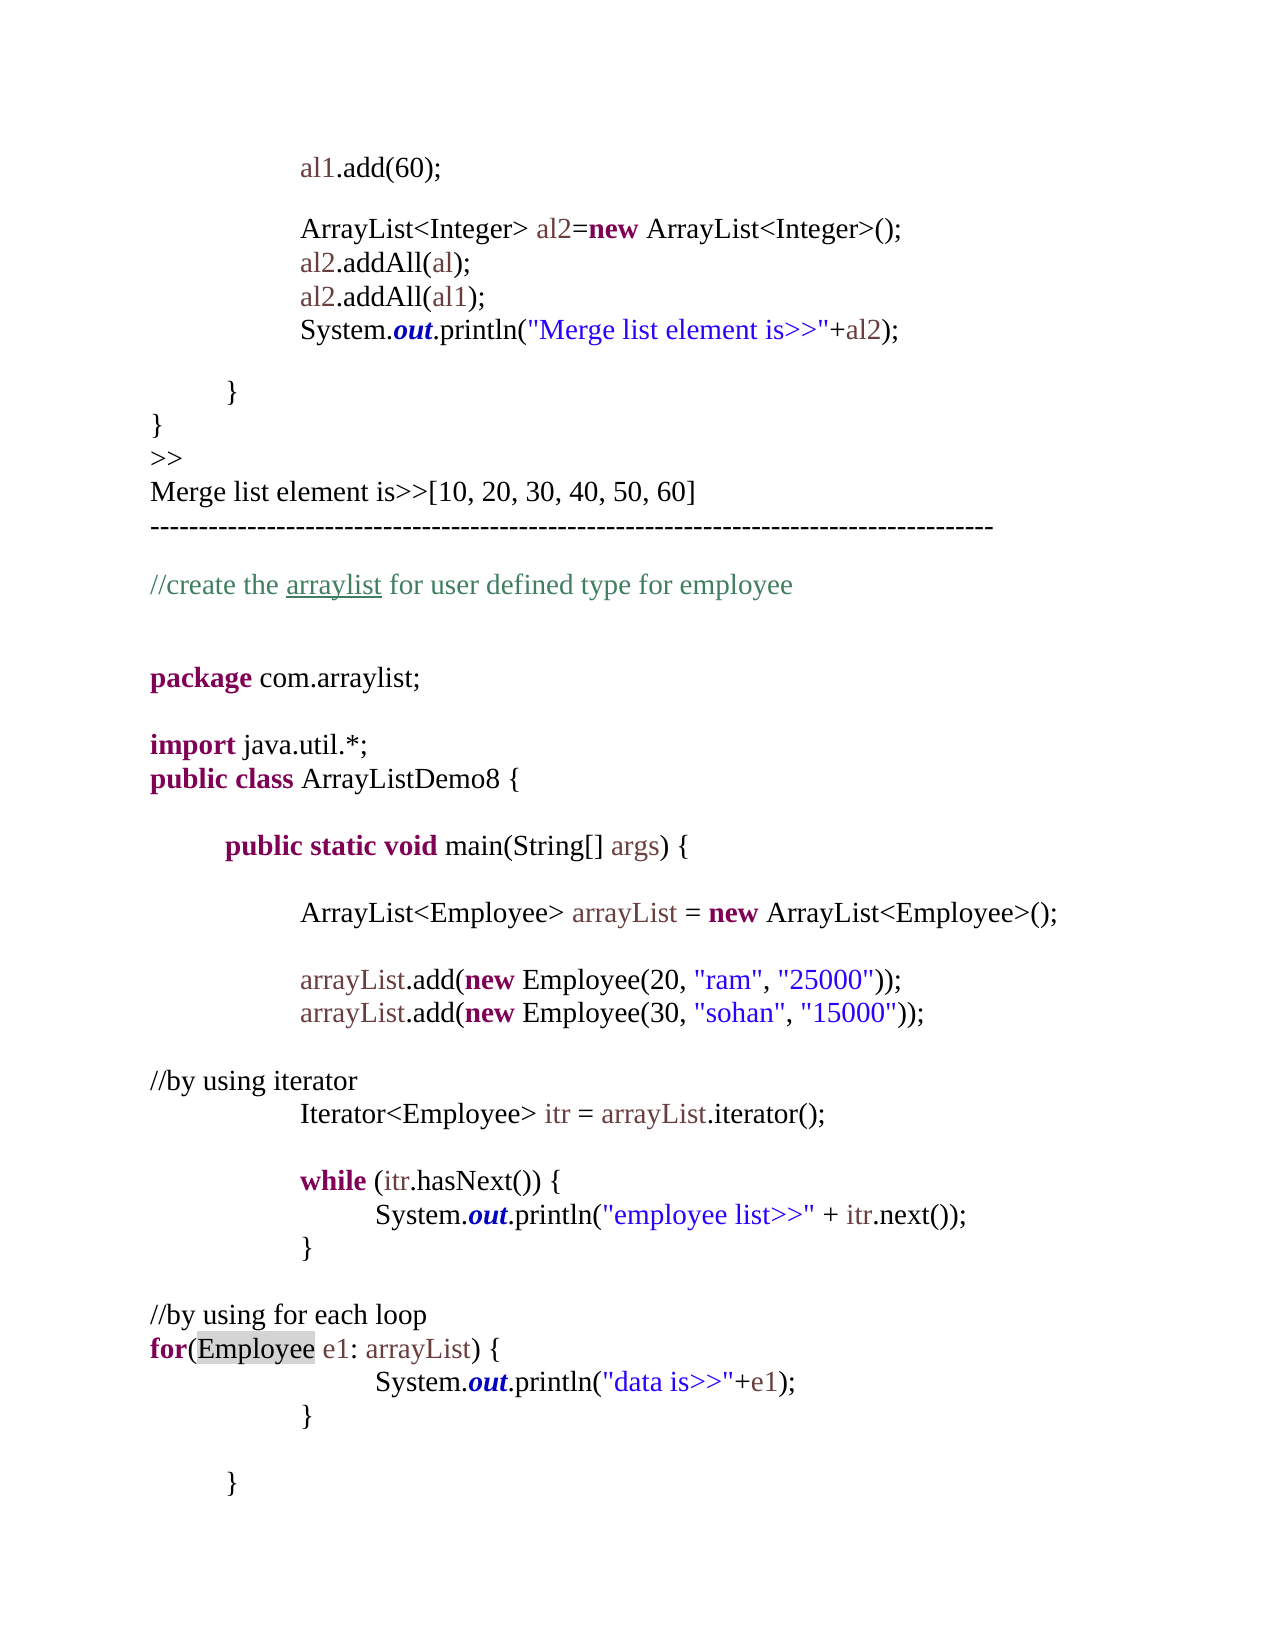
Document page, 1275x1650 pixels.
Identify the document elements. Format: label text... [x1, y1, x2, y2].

text arrayList.add(new Employee(30, "sohan", "15000")); [150, 996, 1125, 1029]
text } [150, 374, 1125, 407]
text //by using for each loop [150, 1297, 1125, 1331]
text //by using iterator [150, 1063, 1125, 1096]
text package com.arraylist; [150, 660, 1125, 694]
text al2.addAll(al1); [150, 279, 1125, 312]
text public class ArrayListDemo8 { [150, 761, 1125, 794]
text while (itr.hasNext()) { [150, 1163, 1125, 1197]
text >> [150, 441, 1125, 474]
text } [150, 1398, 1125, 1432]
text Iterator<Employee> itr = arrayList.iterator(); [150, 1096, 1125, 1130]
text --------------------------------------------------------------------------------------- [150, 508, 1125, 541]
text System.out.println("Merge list element is>>"+al2); [150, 312, 1125, 346]
text arrayList.add(new Employee(20, "ram", "25000")); [150, 962, 1125, 996]
text Merge list element is>>[10, 20, 30, 40, 50, 60] [150, 474, 1125, 508]
text //create the arraylist for user defined type for employee [150, 567, 1125, 601]
text public static void main(String[] args) { [150, 828, 1125, 861]
text System.out.println("data is>>"+e1); [150, 1364, 1125, 1398]
text al2.addAll(al); [150, 245, 1125, 279]
text } [150, 1465, 1125, 1499]
text import java.util.*; [150, 727, 1125, 761]
text for(Employee e1: arrayList) { [315, 1331, 1125, 1364]
text } [150, 1230, 1125, 1264]
text al1.add(60); [150, 150, 1125, 183]
text System.out.println("employee list>>" + itr.next()); [150, 1197, 1125, 1230]
text ArrayList<Employee> arrayList = new ArrayList<Employee>(); [150, 895, 1125, 928]
text } [150, 407, 1125, 441]
text ArrayList<Integer> al2=new ArrayList<Integer>(); [150, 212, 1125, 245]
